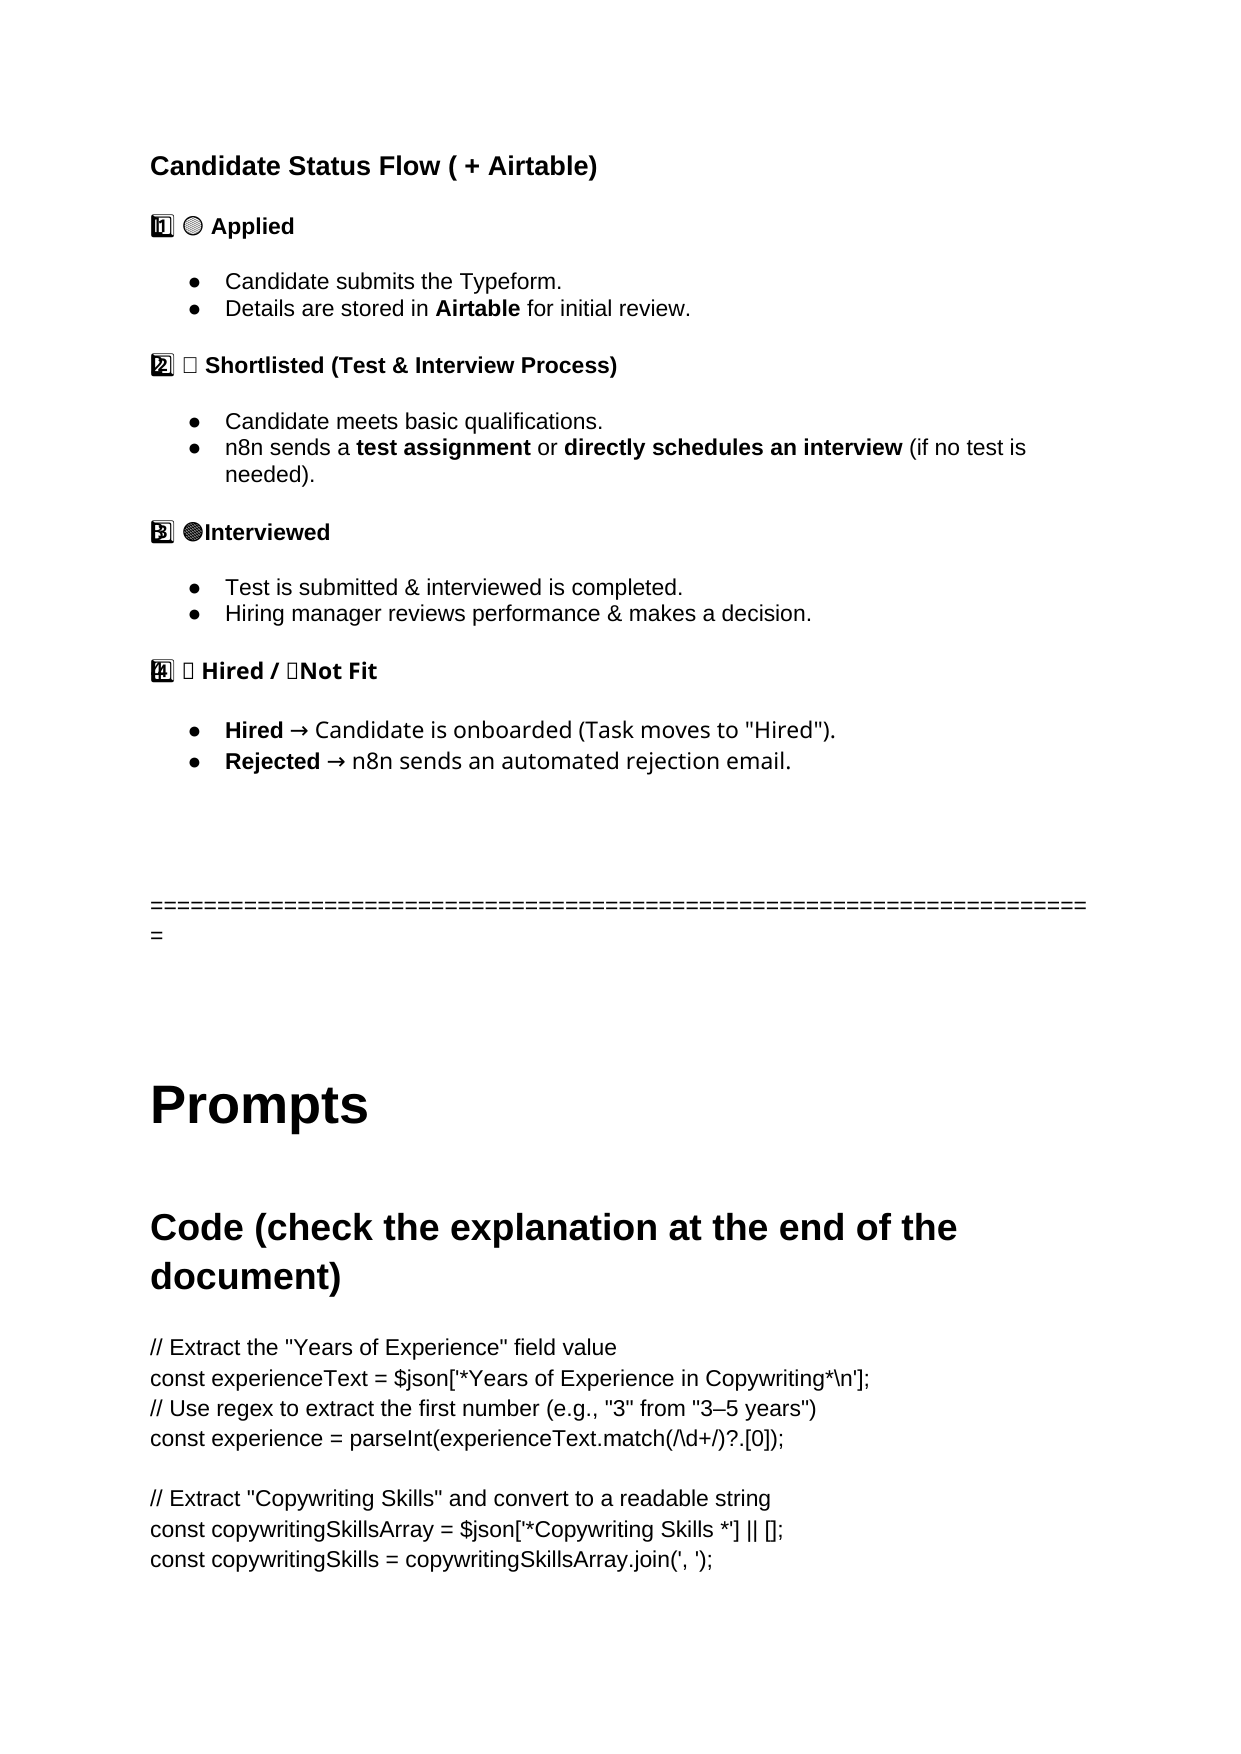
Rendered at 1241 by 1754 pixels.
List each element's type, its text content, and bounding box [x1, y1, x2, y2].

text 1️⃣ 🟡 Applied [150, 206, 1090, 243]
text Code (check the explanation at the end of the document) [150, 1205, 1090, 1298]
text ======================================================================= [150, 892, 1090, 948]
text const experienceText = $json['*Years of Experience in Copywriting*\n']; [150, 1364, 1090, 1391]
text const copywritingSkills = copywritingSkillsArray.join(', '); [150, 1546, 1090, 1572]
text 2️⃣ 🔵 Shortlisted (Test & Interview Process) [150, 346, 1090, 383]
text // Extract the "Years of Experience" field value [150, 1334, 1090, 1361]
text 4️⃣ ✅ Hired / ❌Not Fit [150, 652, 1090, 689]
list Hired → Candidate is onboarded (Task moves to "Hired"). [187, 714, 1090, 745]
list Candidate meets basic qualifications. [187, 408, 1090, 434]
list n8n sends a test assignment or directly schedules an interview (if no test is needed). [187, 434, 1090, 487]
text 3️⃣ 🟤Interviewed [150, 512, 1090, 549]
text const copywritingSkillsArray = $json['*Copywriting Skills *'] || []; [150, 1516, 1090, 1542]
list Rejected → n8n sends an automated rejection email. [187, 745, 1090, 776]
text const experience = parseInt(experienceText.match(/\d+/)?.[0]); [150, 1425, 1090, 1451]
list Details are stored in Airtable for initial review. [187, 294, 1090, 321]
list Hiring manager reviews performance & makes a decision. [187, 600, 1090, 627]
subtitle Candidate Status Flow ( + Airtable) [150, 150, 1090, 181]
text // Extract "Copywriting Skills" and convert to a readable string [150, 1485, 1090, 1512]
text // Use regex to extract the first number (e.g., "3" from "3–5 years") [150, 1395, 1090, 1421]
list Test is submitted & interviewed is completed. [187, 574, 1090, 600]
text Prompts [150, 1073, 1090, 1135]
list Candidate submits the Typeform. [187, 268, 1090, 294]
